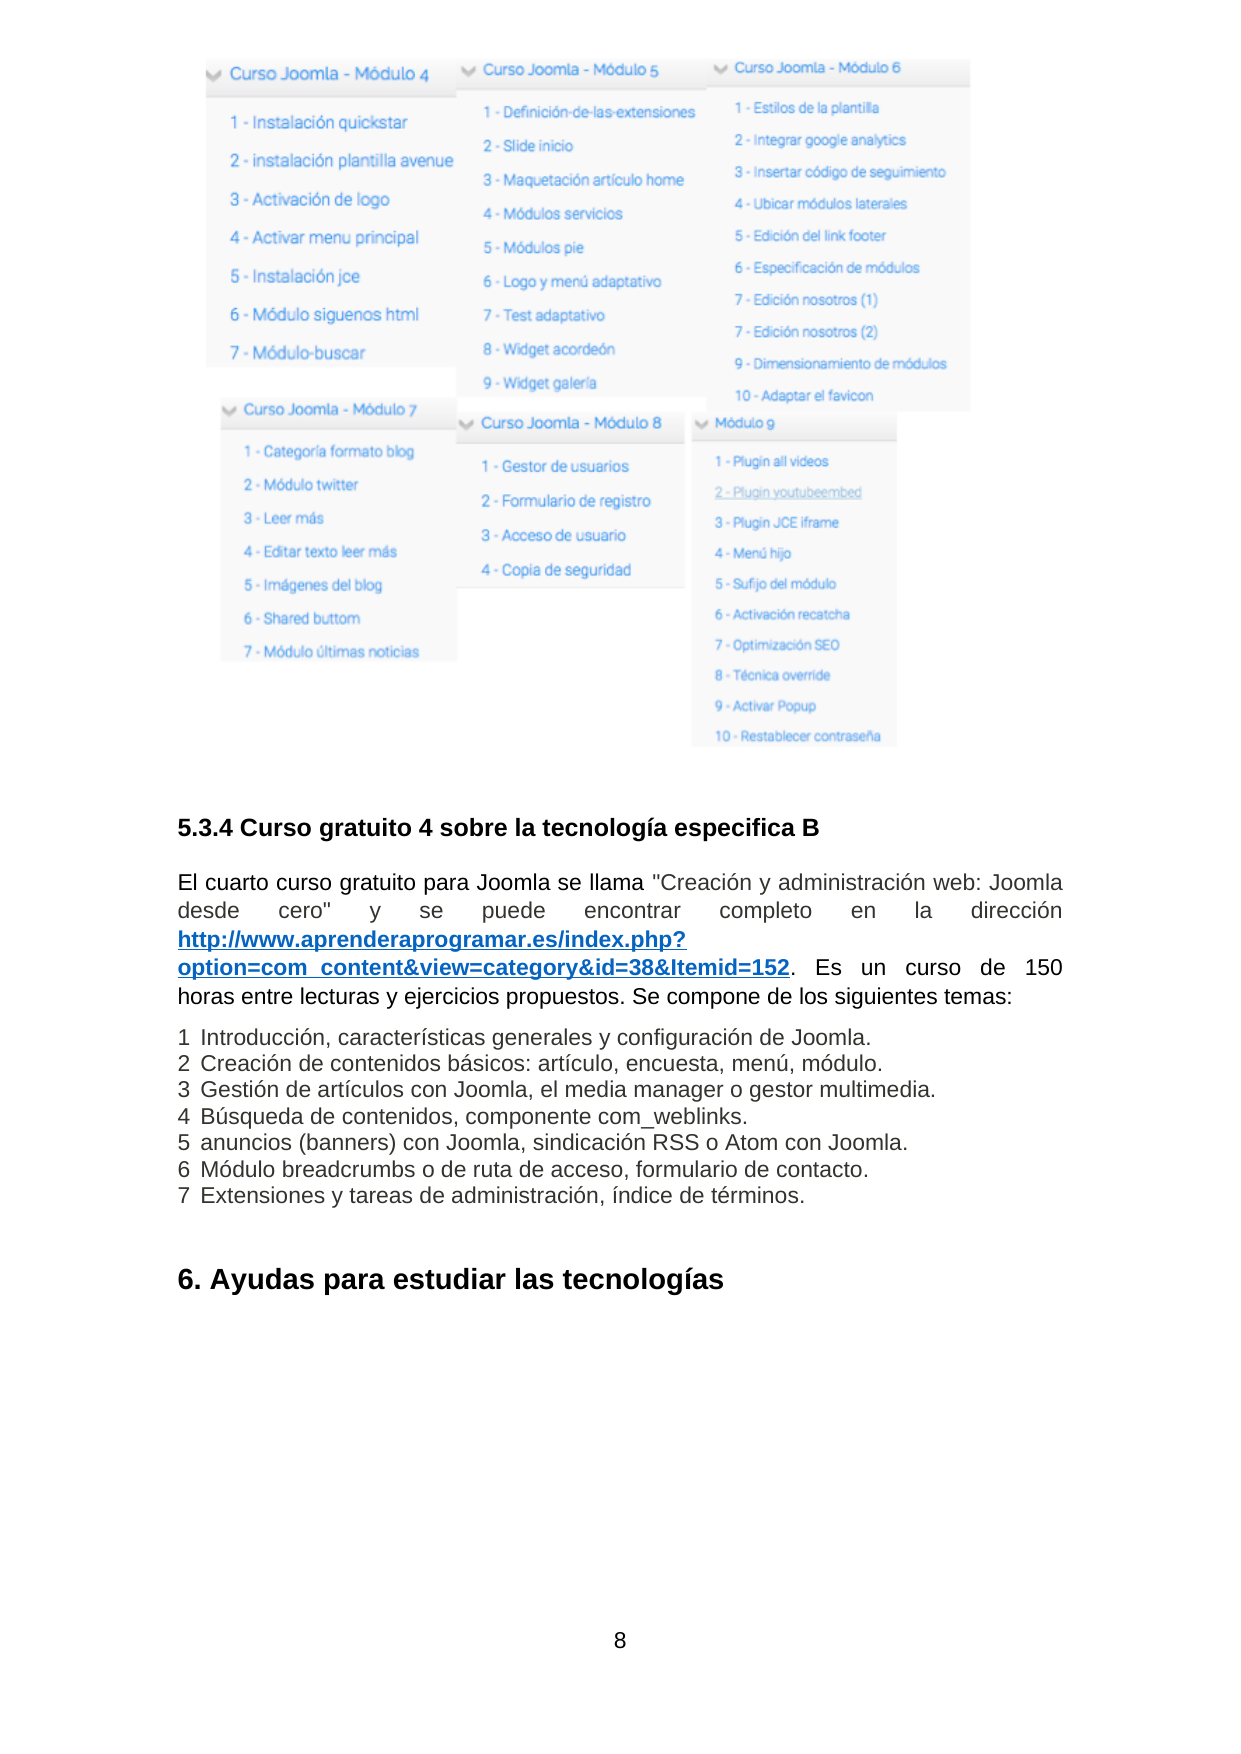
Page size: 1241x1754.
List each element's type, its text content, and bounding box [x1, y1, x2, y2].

subtitle 5.3.4 Curso gratuito 4 sobre la tecnología especifica B [177, 813, 1063, 842]
list anuncios (banners) con Joomla, sindicación RSS o Atom con Joomla. [177, 1129, 1063, 1156]
subtitle El cuarto curso gratuito para Joomla se llama "Creación y administración web: Joomla desde cero" y se puede encontrar completo en la dirección http://www.aprenderaprogramar.es/index.php?option=com_content&view=category&id=38&Itemid=152. Es un curso de 150 horas entre lecturas y ejercicios propuestos. Se compone de los siguientes temas: [177, 869, 1063, 1009]
list Módulo breadcrumbs o de ruta de acceso, formulario de contacto. [177, 1156, 1063, 1182]
subtitle 6. Ayudas para estudiar las tecnologías [177, 1262, 1063, 1295]
picture [196, 53, 984, 758]
list Búsqueda de contenidos, componente com_weblinks. [177, 1103, 1063, 1129]
list Extensiones y tareas de administración, índice de términos. [177, 1182, 1063, 1208]
list Gestión de artículos con Joomla, el media manager o gestor multimedia. [177, 1076, 1063, 1103]
list Introducción, características generales y configuración de Joomla. [177, 1024, 1063, 1050]
list Creación de contenidos básicos: artículo, encuesta, menú, módulo. [177, 1050, 1063, 1076]
